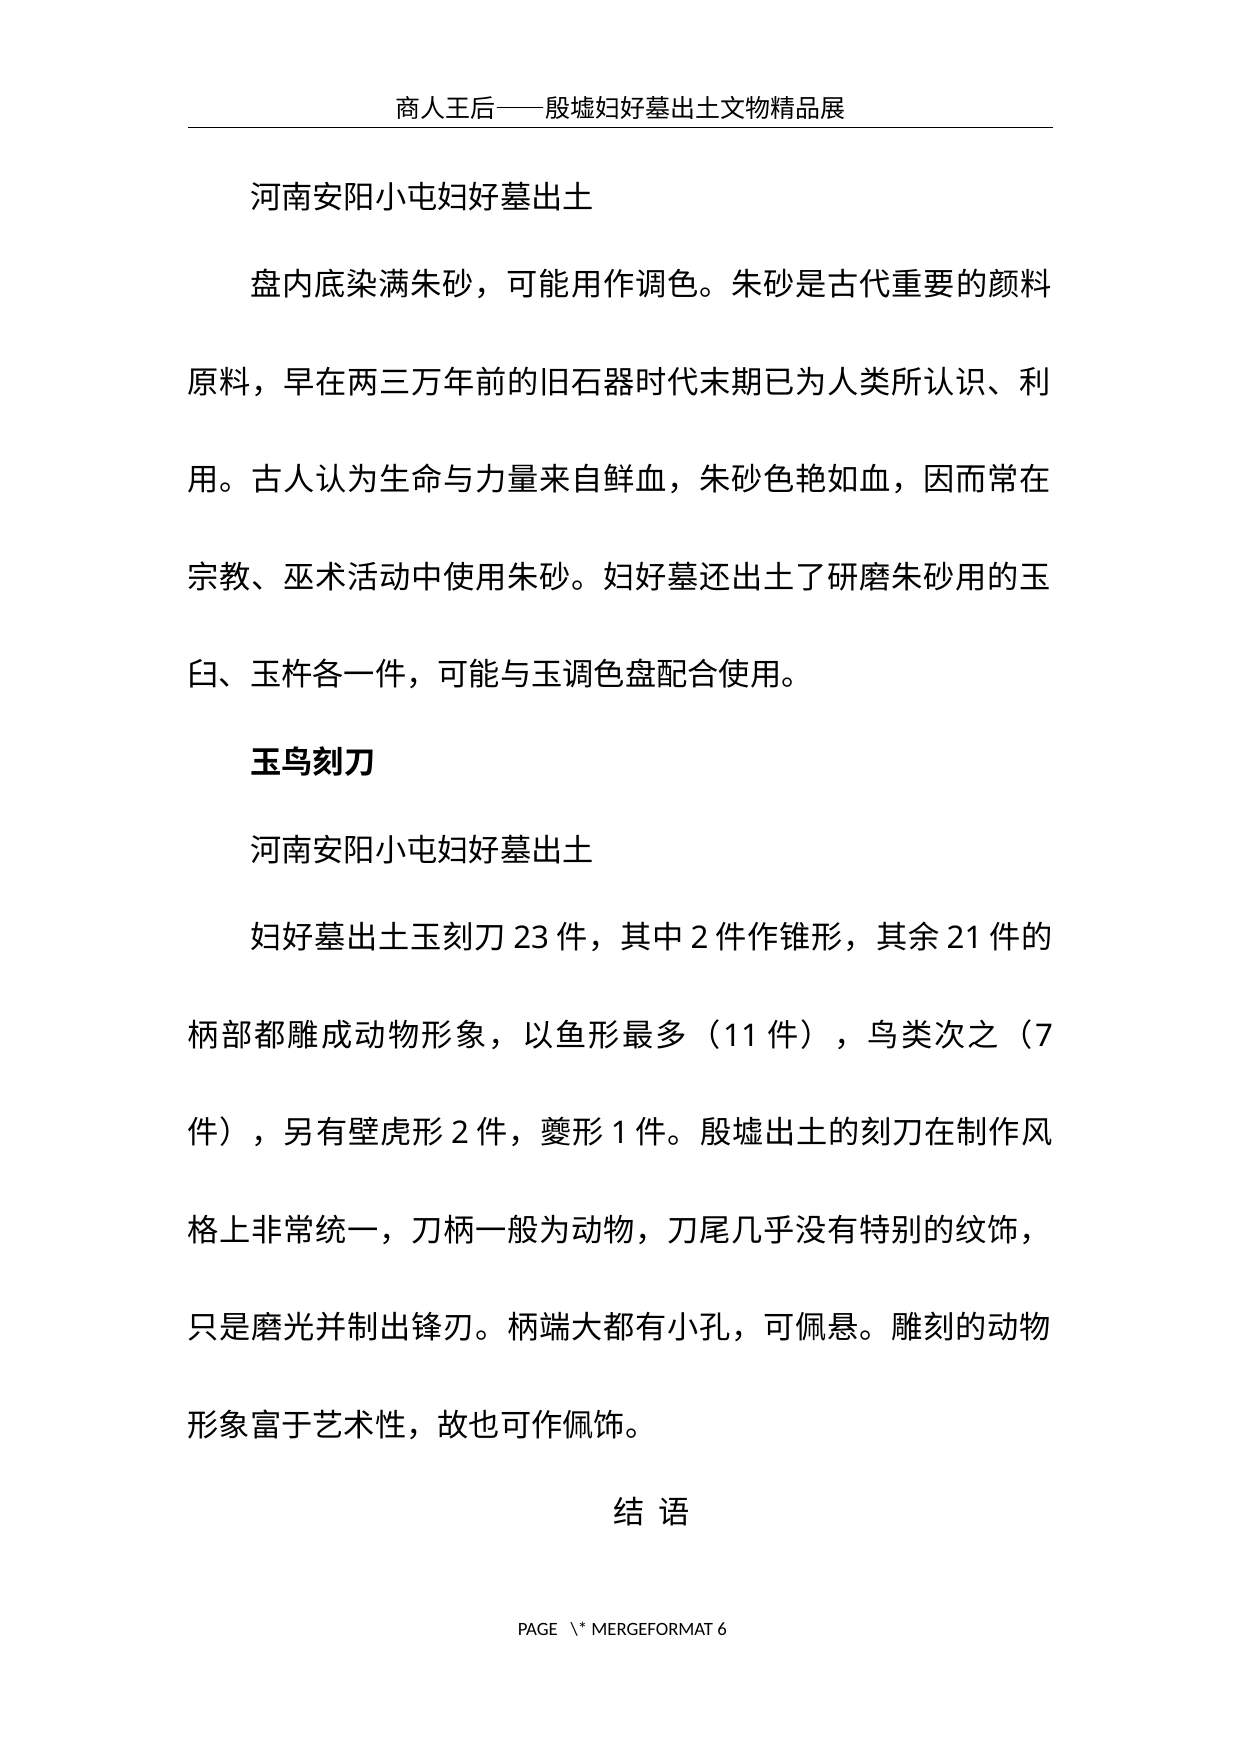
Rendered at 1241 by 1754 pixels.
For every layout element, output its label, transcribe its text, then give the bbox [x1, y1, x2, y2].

text 河南安阳小屯妇好墓出土 [187, 162, 1053, 227]
text 盘内底染满朱砂，可能用作调色。朱砂是古代重要的颜料原料，早在两三万年前的旧石器时代末期已为人类所认识、利用。古人认为生命与力量来自鲜血，朱砂色艳如血，因而常在宗教、巫术活动中使用朱砂。妇好墓还出土了研磨朱砂用的玉臼、玉杵各一件，可能与玉调色盘配合使用。 [187, 249, 1053, 704]
text 河南安阳小屯妇好墓出土 [187, 815, 1053, 880]
text 妇好墓出土玉刻刀23件，其中2件作锥形，其余21件的柄部都雕成动物形象，以鱼形最多（11件），鸟类次之（7件），另有壁虎形2件，夔形1件。殷墟出土的刻刀在制作风格上非常统一，刀柄一般为动物，刀尾几乎没有特别的纹饰，只是磨光并制出锋刃。柄端大都有小孔，可佩悬。雕刻的动物形象富于艺术性，故也可作佩饰。 [187, 902, 1053, 1455]
text 玉鸟刻刀 [187, 727, 1053, 792]
text 结 语 [187, 1477, 1053, 1542]
